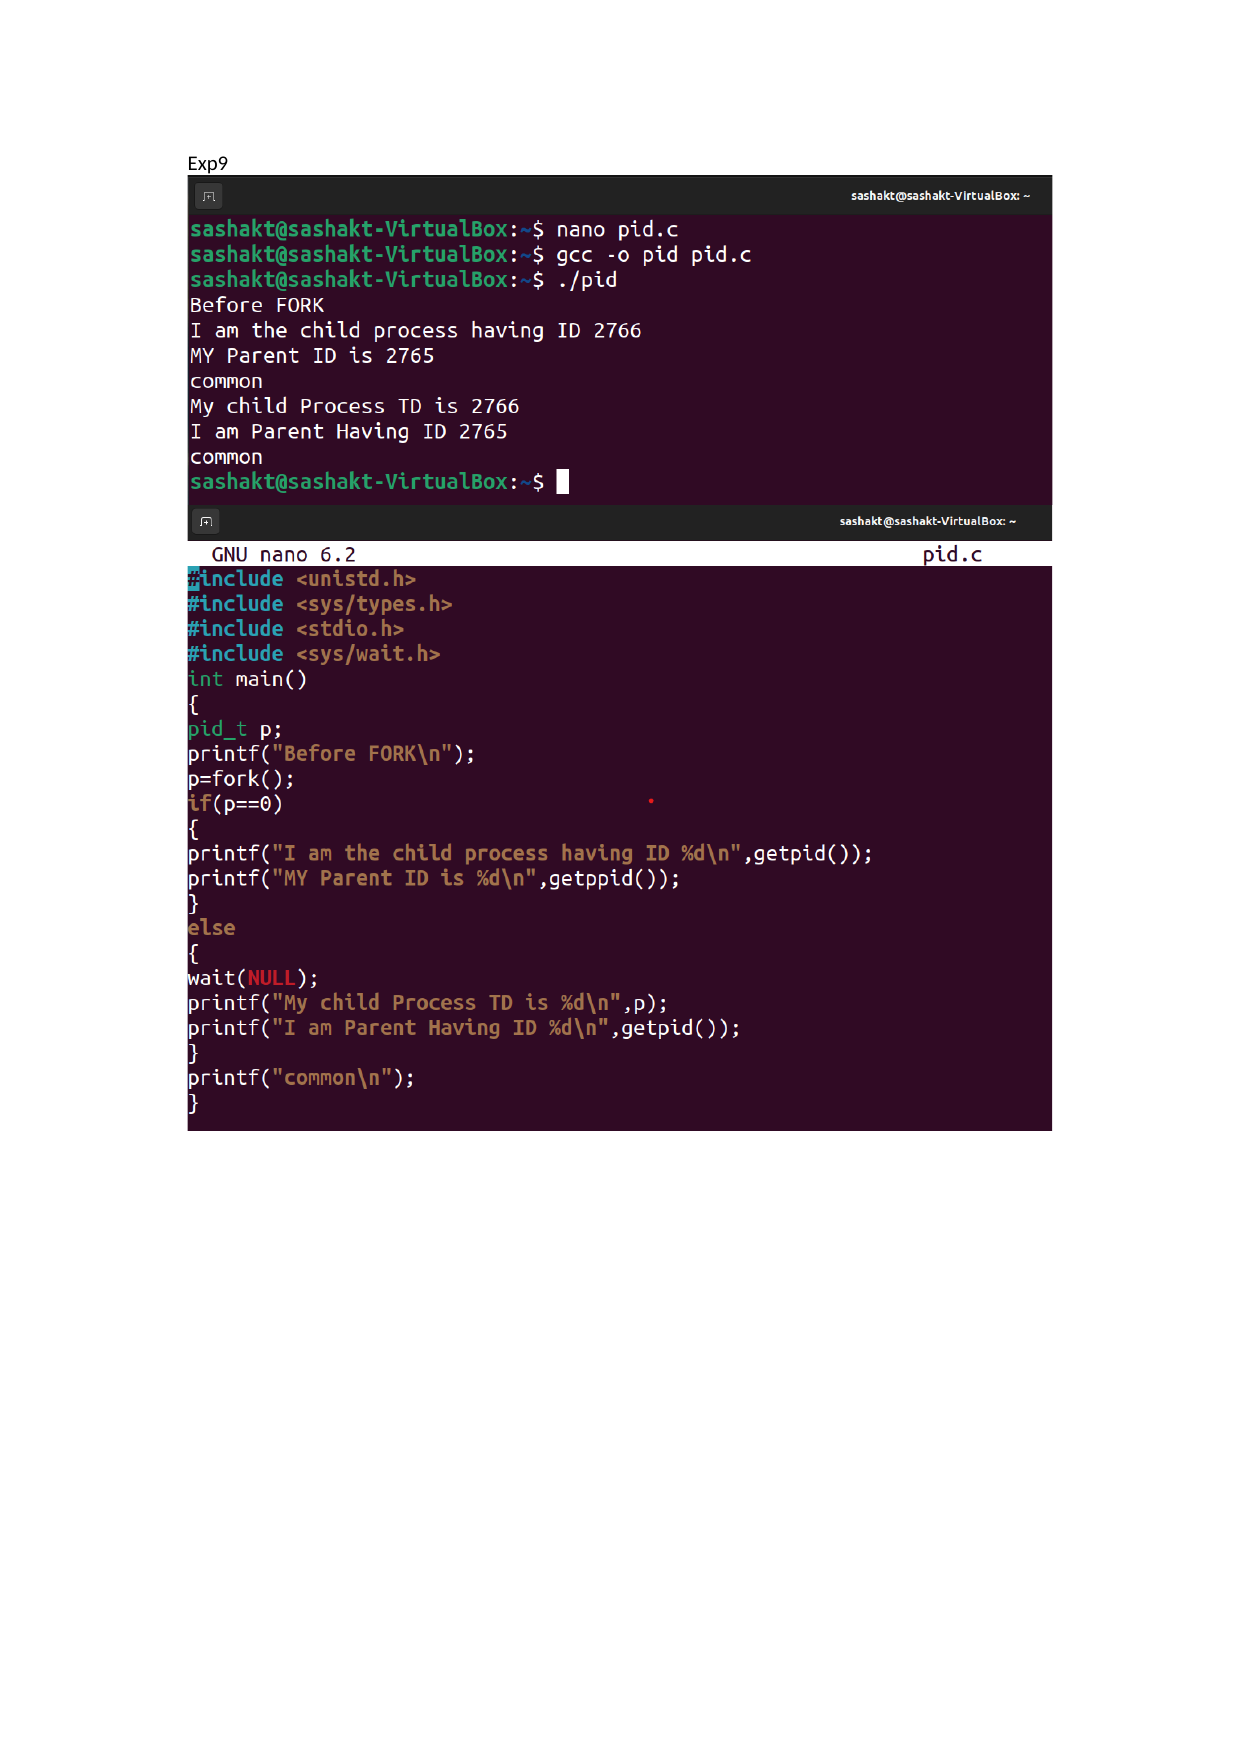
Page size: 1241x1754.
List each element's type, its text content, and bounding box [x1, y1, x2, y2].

text Exp9 [187, 150, 1053, 175]
picture [187, 175, 1053, 1131]
